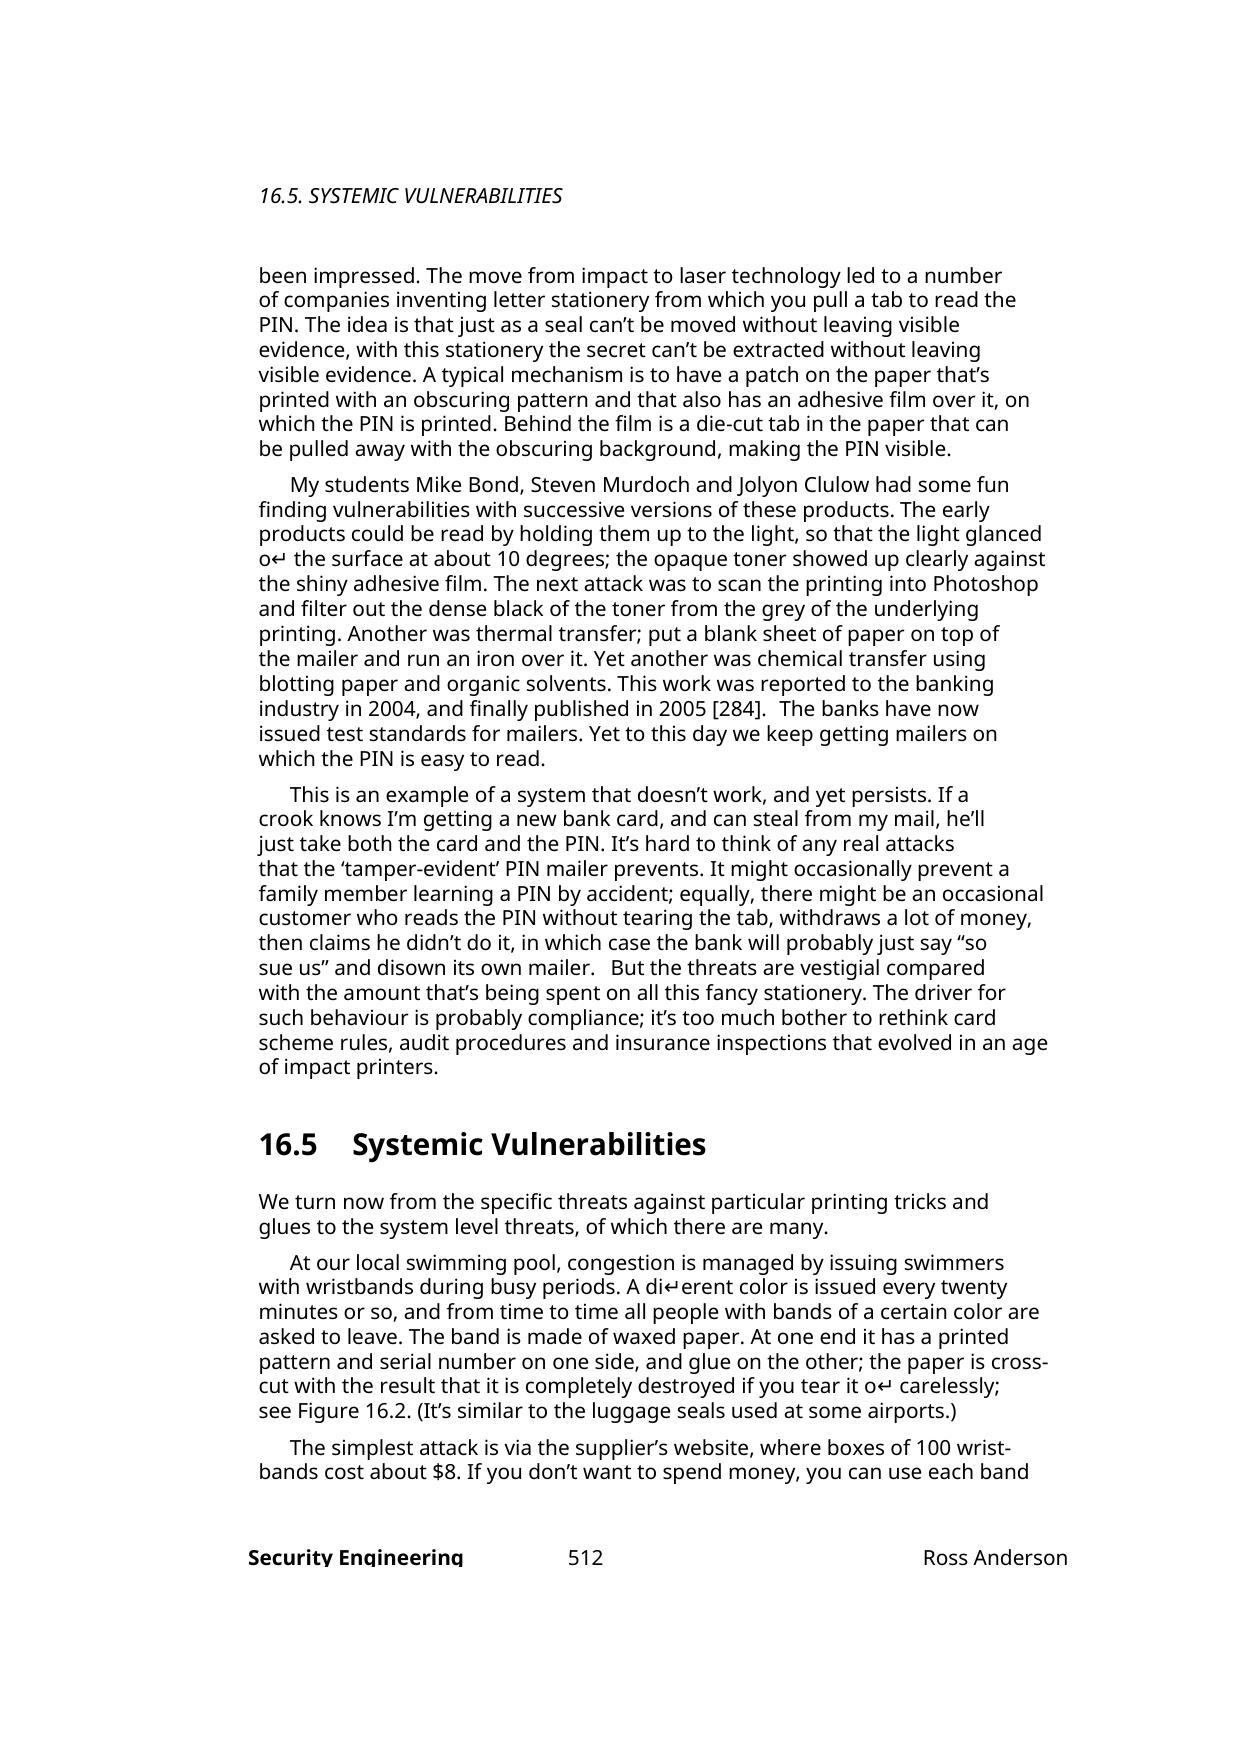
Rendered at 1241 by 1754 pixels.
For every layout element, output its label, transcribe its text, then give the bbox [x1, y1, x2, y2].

text with the amount that’s being spent on all this fancy stationery. The driver for such behaviour is probably compliance; it’s too much bother to rethink card scheme rules, audit procedures and insurance inspections that evolved in an age of impact printers. [150, 981, 1090, 1080]
text crook knows I’m getting a new bank card, and can steal from my mail, he’ll just take both the card and the PIN. It’s hard to think of any real attacks that the ‘tamper-evident’ PIN mailer prevents. It might occasionally prevent a family member learning a PIN by accident; equally, there might be an occasional customer who reads the PIN without tearing the tab, withdraws a lot of money, then claims he didn’t do it, in which case the bank will probably just say “so sue us” and disown its own mailer. But the threats are vestigial compared [150, 807, 1090, 980]
text My students Mike Bond, Steven Murdoch and Jolyon Clulow had some fun [150, 476, 1090, 497]
text 16.5 Systemic Vulnerabilities [150, 1131, 1090, 1161]
text This is an example of a system that doesn’t work, and yet persists. If a [150, 786, 1090, 807]
text 16.5. SYSTEMIC VULNERABILITIES [150, 187, 1090, 208]
text with wristbands during busy periods. A di↵erent color is issued every twenty minutes or so, and from time to time all people with bands of a certain color are asked to leave. The band is made of waxed paper. At one end it has a printed pattern and serial number on one side, and glue on the other; the paper is cross- cut with the result that it is completely destroyed if you tear it o↵ carelessly; see Figure 16.2. (It’s similar to the luggage seals used at some airports.) [150, 1275, 1090, 1424]
table_header 512 [507, 1516, 821, 1567]
text bands cost about $8. If you don’t want to spend money, you can use each band [150, 1463, 1090, 1484]
text issued test standards for mailers. Yet to this day we keep getting mailers on which the PIN is easy to read. [150, 722, 1090, 771]
text At our local swimming pool, congestion is managed by issuing swimmers [150, 1254, 1090, 1275]
text products could be read by holding them up to the light, so that the light glanced o↵ the surface at about 10 degrees; the opaque toner showed up clearly against the shiny adhesive ﬁlm. The next attack was to scan the printing into Photoshop and ﬁlter out the dense black of the toner from the grey of the underlying printing. Another was thermal transfer; put a blank sheet of paper on top of the mailer and run an iron over it. Yet another was chemical transfer using blotting paper and organic solvents. This work was reported to the banking industry in 2004, and ﬁnally published in 2005 [284]. The banks have now [150, 522, 1090, 722]
text The simplest attack is via the supplier’s website, where boxes of 100 wrist- [150, 1438, 1090, 1459]
text We turn now from the speciﬁc threats against particular printing tricks and glues to the system level threats, of which there are many. [150, 1189, 1090, 1239]
table_header Ross Anderson [821, 1516, 1134, 1567]
text been impressed. The move from impact to laser technology led to a number of companies inventing letter stationery from which you pull a tab to read the PIN. The idea is that just as a seal can’t be moved without leaving visible evidence, with this stationery the secret can’t be extracted without leaving visible evidence. A typical mechanism is to have a patch on the paper that’s printed with an obscuring pattern and that also has an adhesive ﬁlm over it, on which the PIN is printed. Behind the ﬁlm is a die-cut tab in the paper that can be pulled away with the obscuring background, making the PIN visible. [150, 263, 1090, 462]
text ﬁnding vulnerabilities with successive versions of these products. The early [150, 501, 1090, 522]
table_header Security Engineering [194, 1516, 507, 1567]
